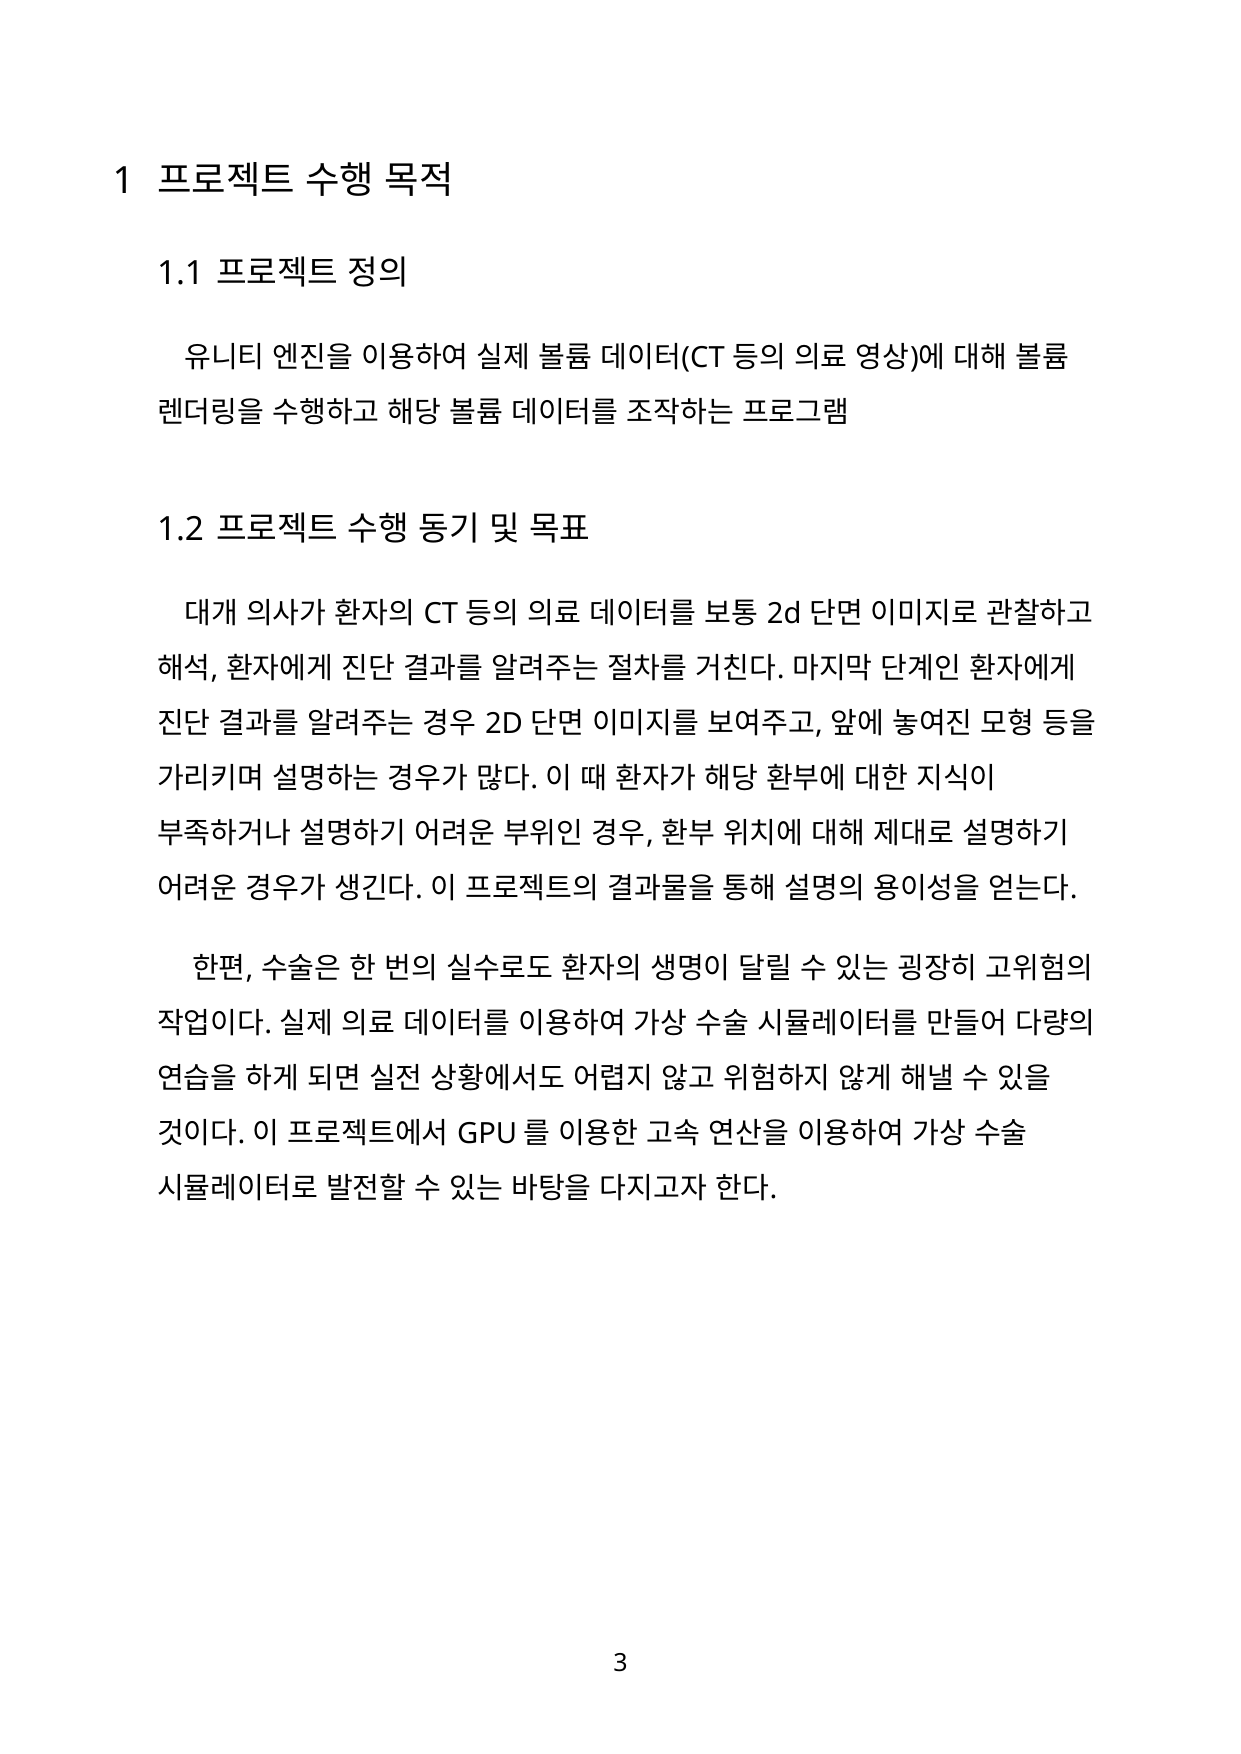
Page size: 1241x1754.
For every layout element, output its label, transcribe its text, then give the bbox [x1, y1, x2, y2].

text 유니티 엔진을 이용하여 실제 볼륨 데이터(CT 등의 의료 영상)에 대해 볼륨 렌더링을 수행하고 해당 볼륨 데이터를 조작하는 프로그램 [157, 334, 1128, 468]
list 프로젝트 수행 목적 [112, 150, 1128, 204]
text 한편, 수술은 한 번의 실수로도 환자의 생명이 달릴 수 있는 굉장히 고위험의 작업이다. 실제 의료 데이터를 이용하여 가상 수술 시뮬레이터를 만들어 다량의 연습을 하게 되면 실전 상황에서도 어렵지 않고 위험하지 않게 해낼 수 있을 것이다. 이 프로젝트에서 GPU를 이용한 고속 연산을 이용하여 가상 수술 시뮬레이터로 발전할 수 있는 바탕을 다지고자 한다. [157, 945, 1128, 1207]
list 프로젝트 정의 [157, 246, 1128, 294]
text 대개 의사가 환자의 CT 등의 의료 데이터를 보통 2d 단면 이미지로 관찰하고 해석, 환자에게 진단 결과를 알려주는 절차를 거친다. 마지막 단계인 환자에게 진단 결과를 알려주는 경우 2D 단면 이미지를 보여주고, 앞에 놓여진 모형 등을 가리키며 설명하는 경우가 많다. 이 때 환자가 해당 환부에 대한 지식이 부족하거나 설명하기 어려운 부위인 경우, 환부 위치에 대해 제대로 설명하기 어려운 경우가 생긴다. 이 프로젝트의 결과물을 통해 설명의 용이성을 얻는다. [157, 590, 1128, 907]
list 프로젝트 수행 동기 및 목표 [157, 502, 1128, 550]
